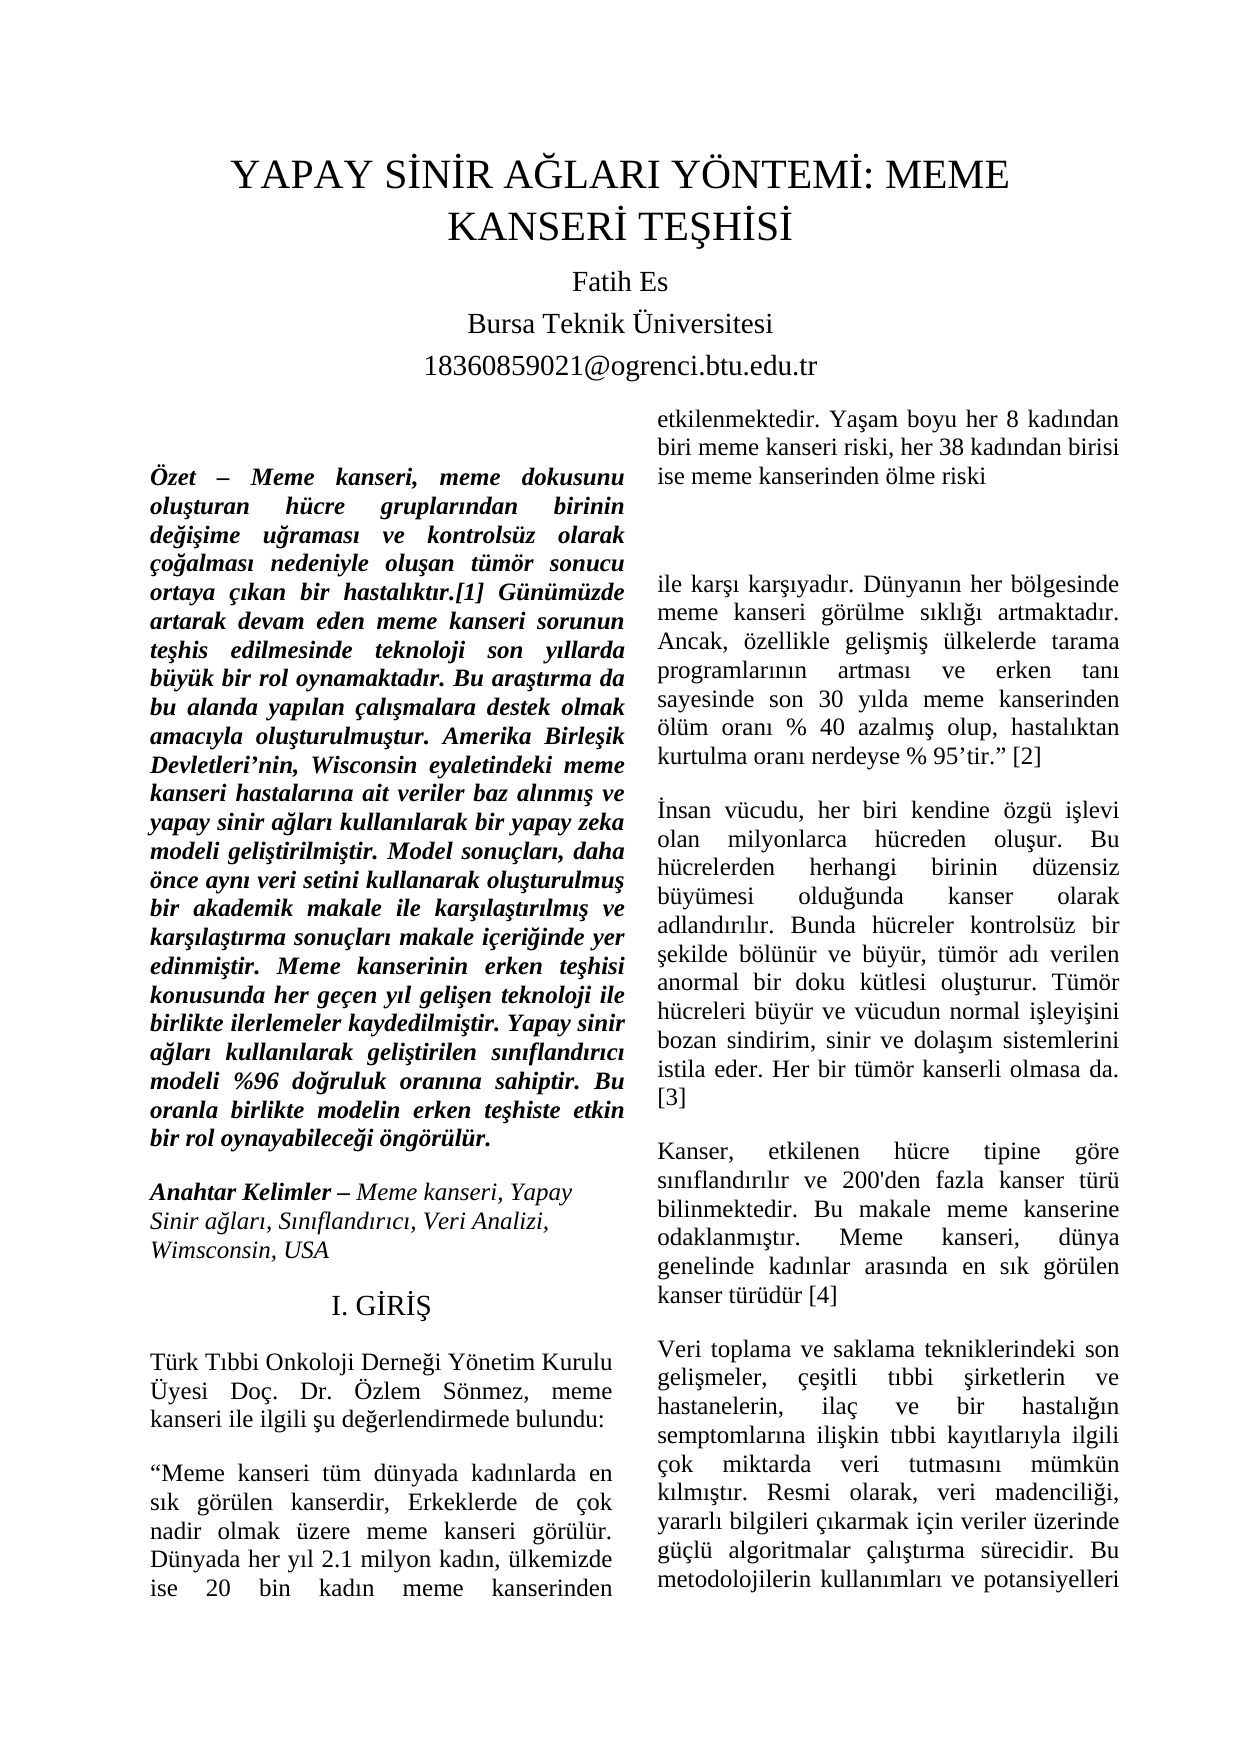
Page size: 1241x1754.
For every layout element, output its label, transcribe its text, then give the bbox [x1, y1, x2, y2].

text 18360859021@ogrenci.btu.edu.tr [150, 362, 589, 379]
text Anahtar Kelimler – Meme kanseri, Yapay Sinir ağları, Sınıflandırıcı, Veri Analizi, Wimsconsin, USA [150, 1177, 613, 1263]
text Bursa Teknik Üniversitesi [150, 320, 1090, 337]
text İnsan vücudu, her biri kendine özgü işlevi olan milyonlarca hücreden oluşur. Bu hücrelerden herhangi birinin düzensiz büyümesi olduğunda kanser olarak adlandırılır. Bunda hücreler kontrolsüz bir şekilde bölünür ve büyür, tümör adı verilen anormal bir doku kütlesi oluşturur. Tümör hücreleri büyür ve vücudun normal işleyişini bozan sindirim, sinir ve dolaşım sistemlerini istila eder. Her bir tümör kanserli olmasa da.[3] [657, 795, 1120, 1111]
text Özet – Meme kanseri, meme dokusunu oluşturan hücre gruplarından birinin değişime uğraması ve kontrolsüz olarak çoğalması nedeniyle oluşan tümör sonucu ortaya çıkan bir hastalıktır.[1] Günümüzde artarak devam eden meme kanseri sorunun teşhis edilmesinde teknoloji son yıllarda büyük bir rol oynamaktadır. Bu araştırma da bu alanda yapılan çalışmalara destek olmak amacıyla oluşturulmuştur. Amerika Birleşik Devletleri’nin, Wisconsin eyaletindeki meme kanseri hastalarına ait veriler baz alınmış ve yapay sinir ağları kullanılarak bir yapay zeka modeli geliştirilmiştir. Model sonuçları, daha önce aynı veri setini kullanarak oluşturulmuş bir akademik makale ile karşılaştırılmış ve karşılaştırma sonuçları makale içeriğinde yer edinmiştir. Meme kanserinin erken teşhisi konusunda her geçen yıl gelişen teknoloji ile birlikte ilerlemeler kaydedilmiştir. Yapay sinir ağları kullanılarak geliştirilen sınıflandırıcı modeli %96 doğruluk oranına sahiptir. Bu oranla birlikte modelin erken teşhiste etkin bir rol oynayabileceği öngörülür. [150, 462, 620, 1152]
text ile karşı karşıyadır. Dünyanın her bölgesinde meme kanseri görülme sıklığı artmaktadır. Ancak, özellikle gelişmiş ülkelerde tarama programlarının artması ve erken tanı sayesinde son 30 yılda meme kanserinden ölüm oranı % 40 azalmış olup, hastalıktan kurtulma oranı nerdeyse % 95’tir.” [2] [657, 569, 1120, 770]
text Kanser, etkilenen hücre tipine göre sınıflandırılır ve 200'den fazla kanser türü bilinmektedir. Bu makale meme kanserine odaklanmıştır. Meme kanseri, dünya genelinde kadınlar arasında en sık görülen kanser türüdür [4] [657, 1136, 1120, 1309]
text Türk Tıbbi Onkoloji Derneği Yönetim Kurulu Üyesi Doç. Dr. Özlem Sönmez, meme kanseri ile ilgili şu değerlendirmede bulundu: [150, 1347, 613, 1433]
text “Meme kanseri tüm dünyada kadınlarda en sık görülen kanserdir, Erkeklerde de çok nadir olmak üzere meme kanseri görülür. Dünyada her yıl 2.1 milyon kadın, ülkemizde ise 20 bin kadın meme kanserinden etkilenmektedir. Yaşam boyu her 8 kadından biri meme kanseri riski, her 38 kadından birisi ise meme kanserinden ölme riski [657, 404, 1120, 490]
text YAPAY SİNİR AĞLARI YÖNTEMİ: MEME KANSERİ TEŞHİSİ [150, 150, 1090, 249]
text I. GİRİŞ [150, 1288, 613, 1322]
text Fatih Es [150, 278, 1090, 295]
text “Meme kanseri tüm dünyada kadınlarda en sık görülen kanserdir, Erkeklerde de çok nadir olmak üzere meme kanseri görülür. Dünyada her yıl 2.1 milyon kadın, ülkemizde ise 20 bin kadın meme kanserinden etkilenmektedir. Yaşam boyu her 8 kadından biri meme kanseri riski, her 38 kadından birisi ise meme kanserinden ölme riski [150, 1458, 613, 1602]
text 18360859021@ogrenci.btu.edu.tr [629, 362, 1090, 379]
